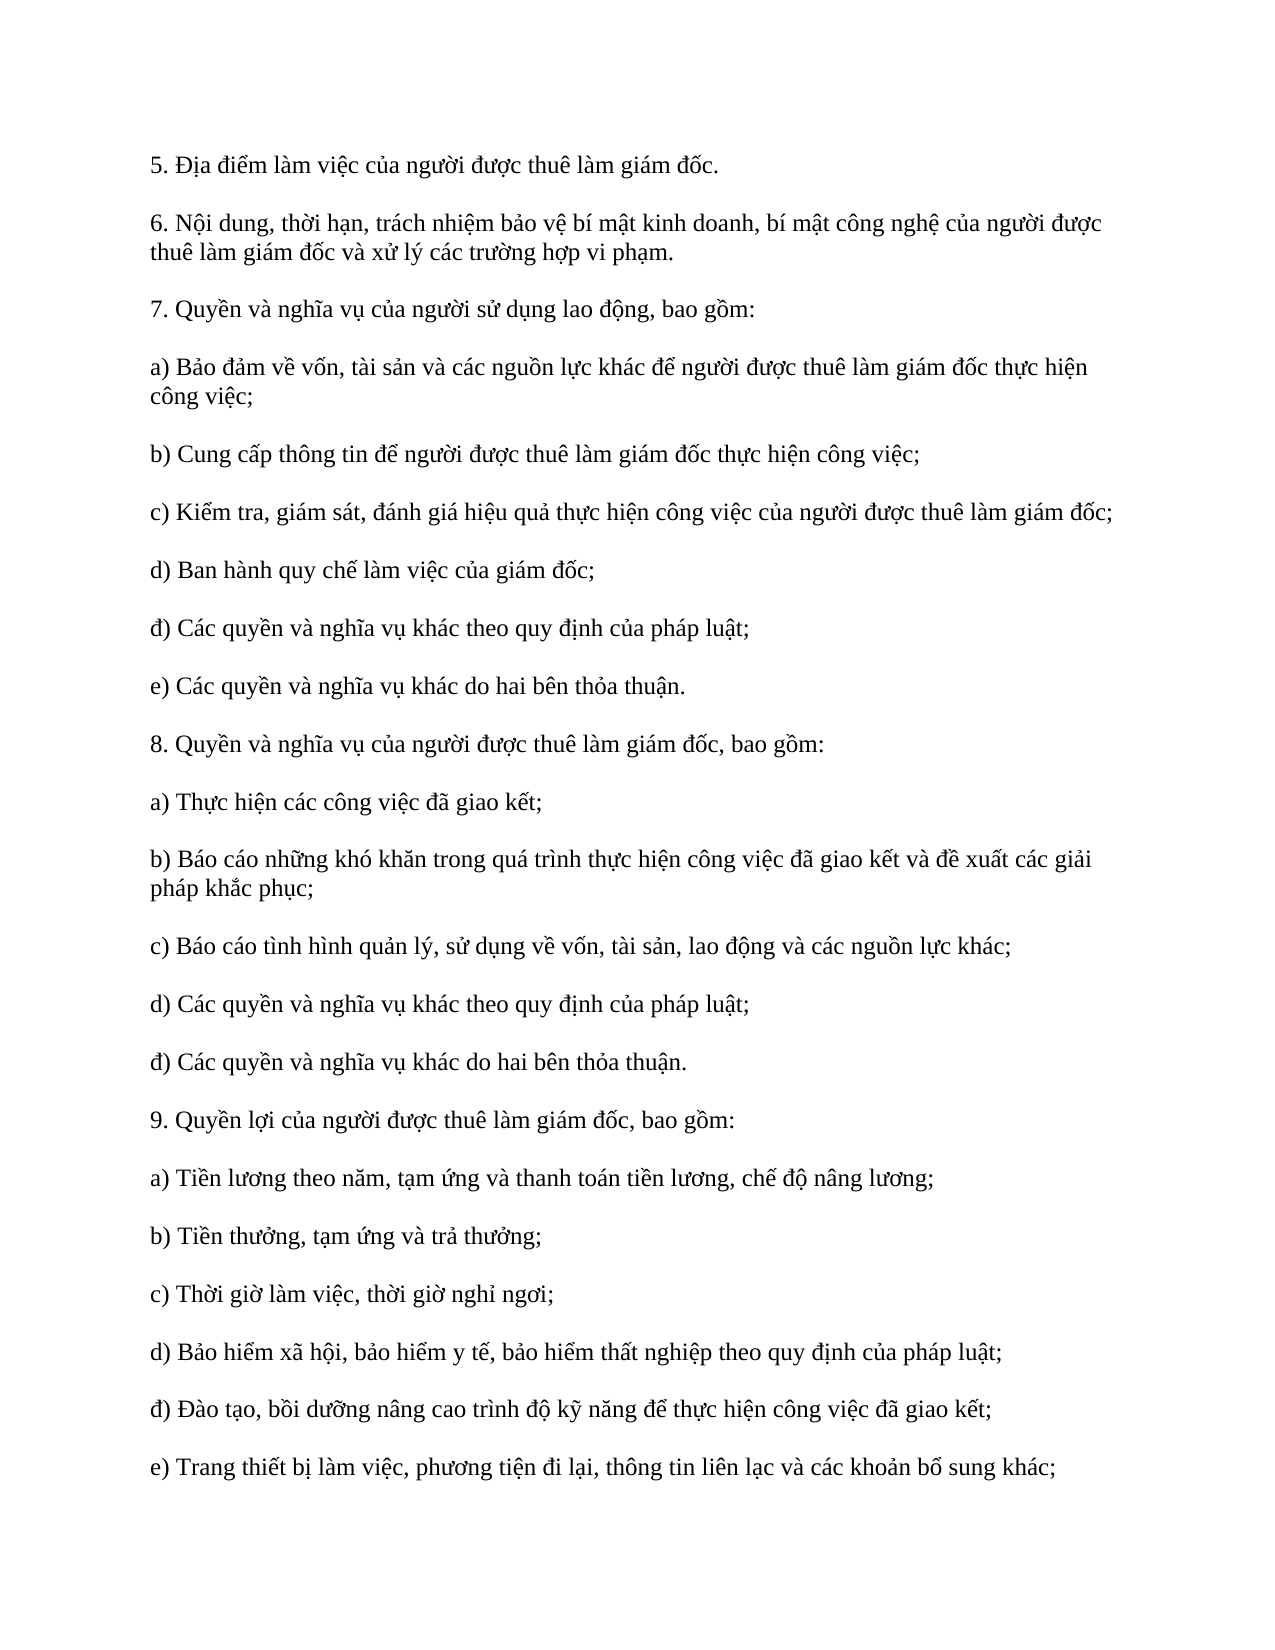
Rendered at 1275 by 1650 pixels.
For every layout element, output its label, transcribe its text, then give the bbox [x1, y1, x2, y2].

text b) Cung cấp thông tin để người được thuê làm giám đốc thực hiện công việc; [150, 439, 1125, 468]
text đ) Các quyền và nghĩa vụ khác do hai bên thỏa thuận. [150, 1047, 1125, 1076]
text 8. Quyền và nghĩa vụ của người được thuê làm giám đốc, bao gồm: [150, 729, 1125, 757]
text d) Bảo hiểm xã hội, bảo hiểm y tế, bảo hiểm thất nghiệp theo quy định của pháp luật; [150, 1337, 1125, 1365]
text c) Kiểm tra, giám sát, đánh giá hiệu quả thực hiện công việc của người được thuê làm giám đốc; [150, 497, 1125, 526]
text d) Các quyền và nghĩa vụ khác theo quy định của pháp luật; [150, 989, 1125, 1018]
text e) Các quyền và nghĩa vụ khác do hai bên thỏa thuận. [150, 671, 1125, 699]
text a) Bảo đảm về vốn, tài sản và các nguồn lực khác để người được thuê làm giám đốc thực hiện công việc; [150, 352, 1125, 410]
text đ) Các quyền và nghĩa vụ khác theo quy định của pháp luật; [150, 613, 1125, 642]
text a) Thực hiện các công việc đã giao kết; [150, 787, 1125, 815]
text 7. Quyền và nghĩa vụ của người sử dụng lao động, bao gồm: [150, 294, 1125, 323]
text e) Trang thiết bị làm việc, phương tiện đi lại, thông tin liên lạc và các khoản bổ sung khác; [150, 1452, 1125, 1481]
text đ) Đào tạo, bồi dưỡng nâng cao trình độ kỹ năng để thực hiện công việc đã giao kết; [150, 1394, 1125, 1423]
text b) Báo cáo những khó khăn trong quá trình thực hiện công việc đã giao kết và đề xuất các giải pháp khắc phục; [150, 844, 1125, 902]
text d) Ban hành quy chế làm việc của giám đốc; [150, 555, 1125, 584]
text 6. Nội dung, thời hạn, trách nhiệm bảo vệ bí mật kinh doanh, bí mật công nghệ của người được thuê làm giám đốc và xử lý các trường hợp vi phạm. [150, 208, 1125, 265]
text a) Tiền lương theo năm, tạm ứng và thanh toán tiền lương, chế độ nâng lương; [150, 1163, 1125, 1192]
text c) Báo cáo tình hình quản lý, sử dụng về vốn, tài sản, lao động và các nguồn lực khác; [150, 931, 1125, 960]
text b) Tiền thưởng, tạm ứng và trả thưởng; [150, 1221, 1125, 1249]
text 5. Địa điểm làm việc của người được thuê làm giám đốc. [150, 150, 1125, 179]
text c) Thời giờ làm việc, thời giờ nghỉ ngơi; [150, 1279, 1125, 1307]
text 9. Quyền lợi của người được thuê làm giám đốc, bao gồm: [150, 1105, 1125, 1134]
